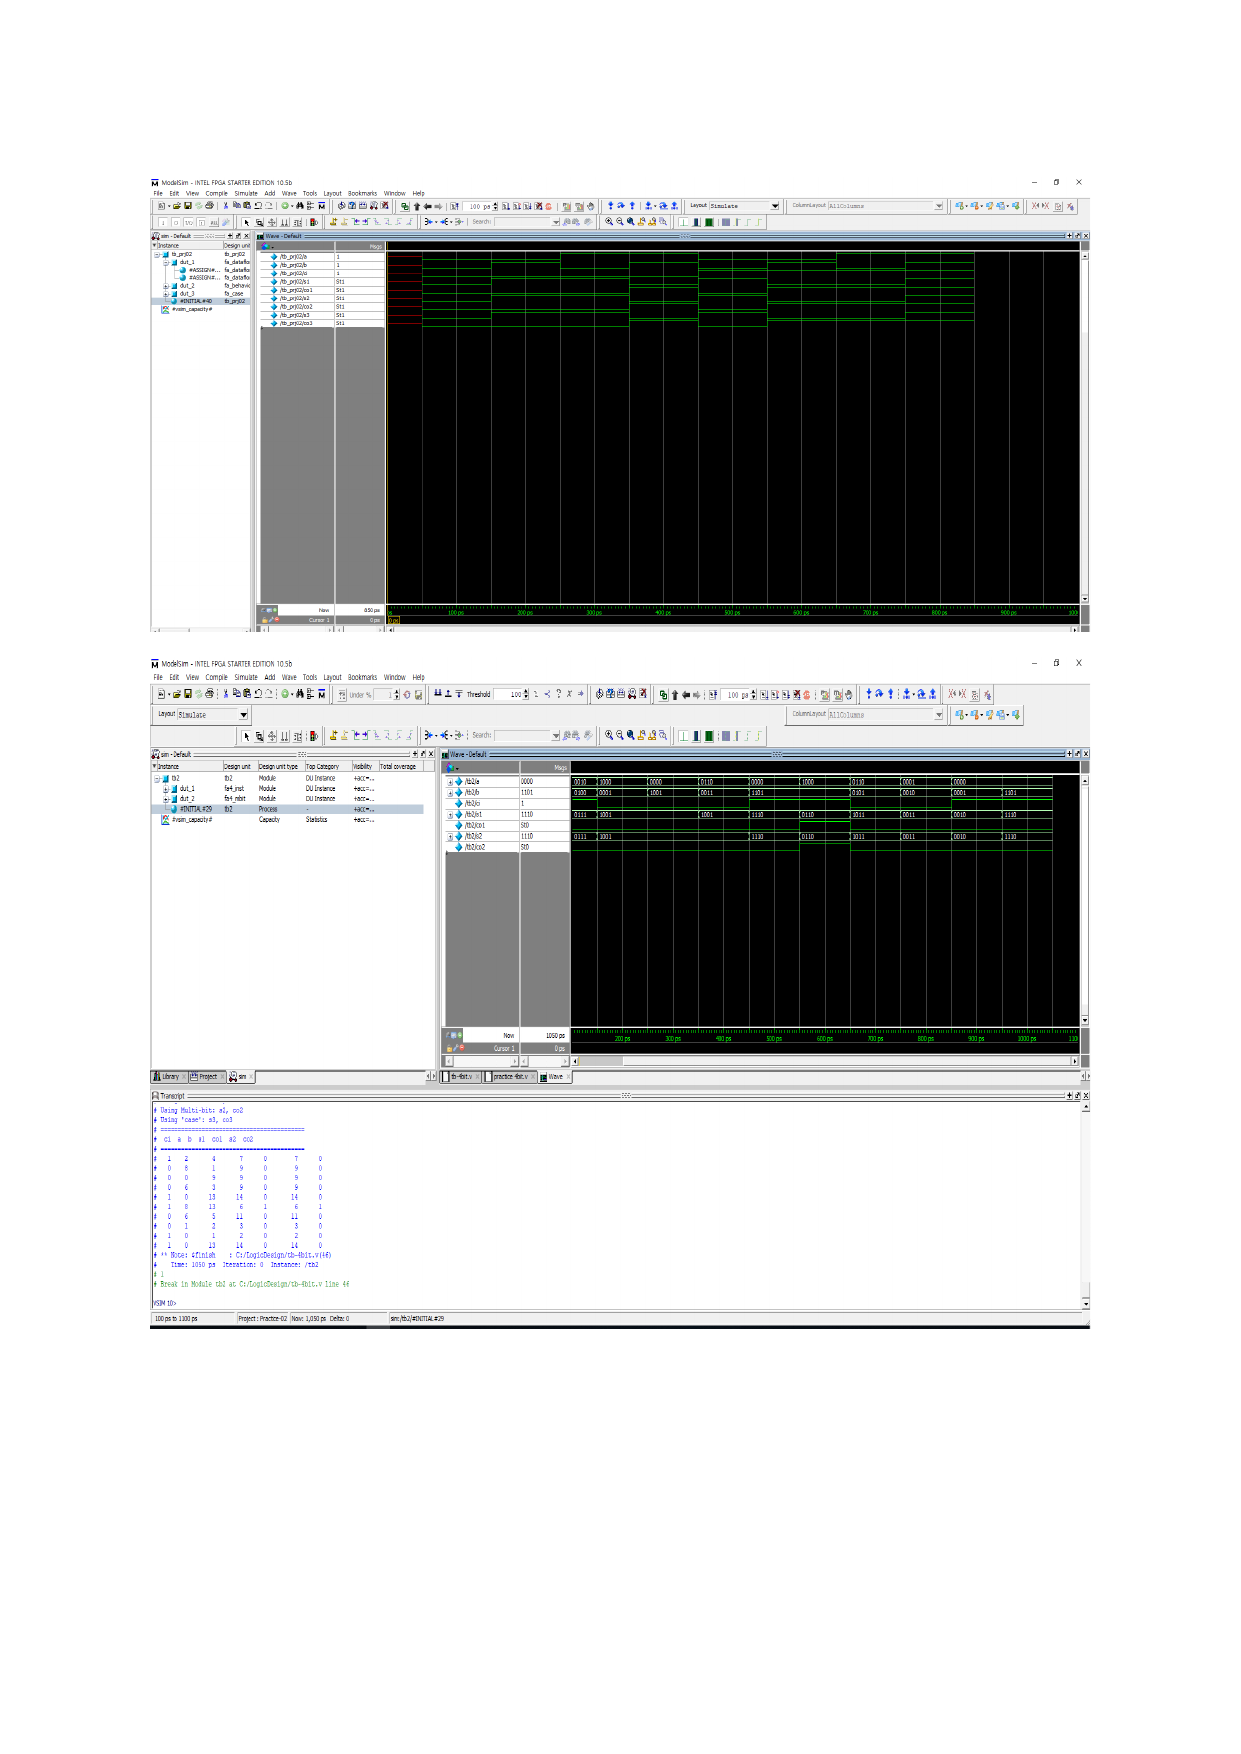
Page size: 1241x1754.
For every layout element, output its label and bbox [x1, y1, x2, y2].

picture [150, 177, 1091, 632]
picture [150, 657, 1091, 1329]
